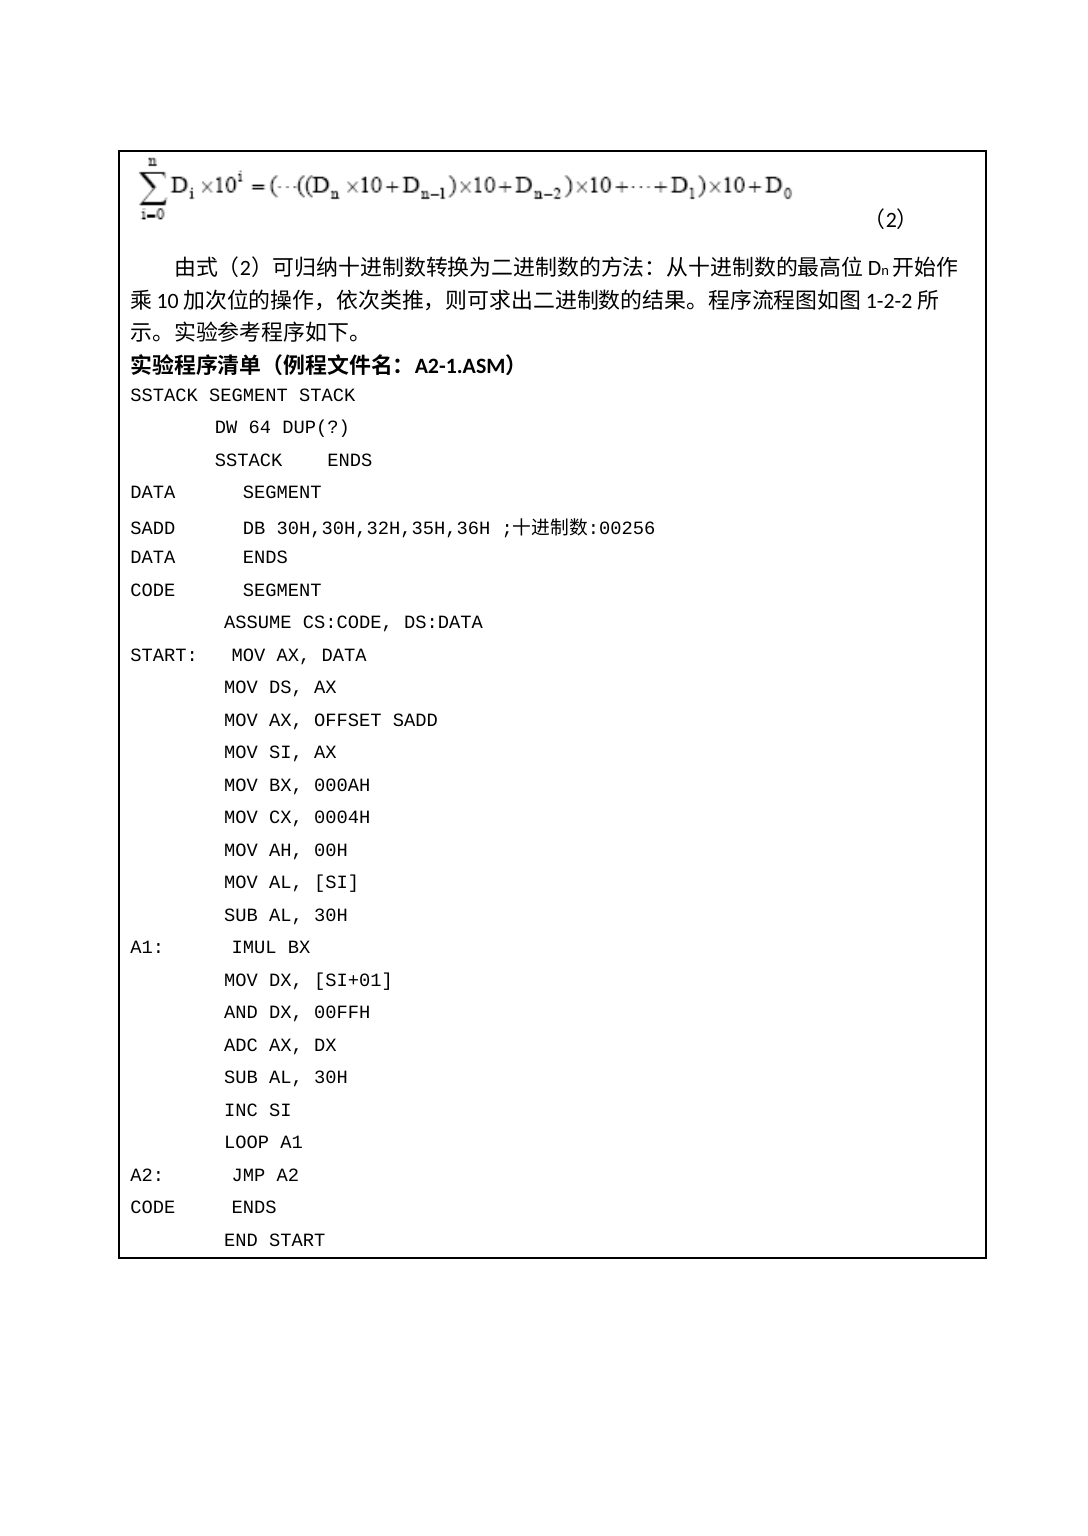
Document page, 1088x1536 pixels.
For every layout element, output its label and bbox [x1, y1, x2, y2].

table_header [120, 152, 985, 1257]
